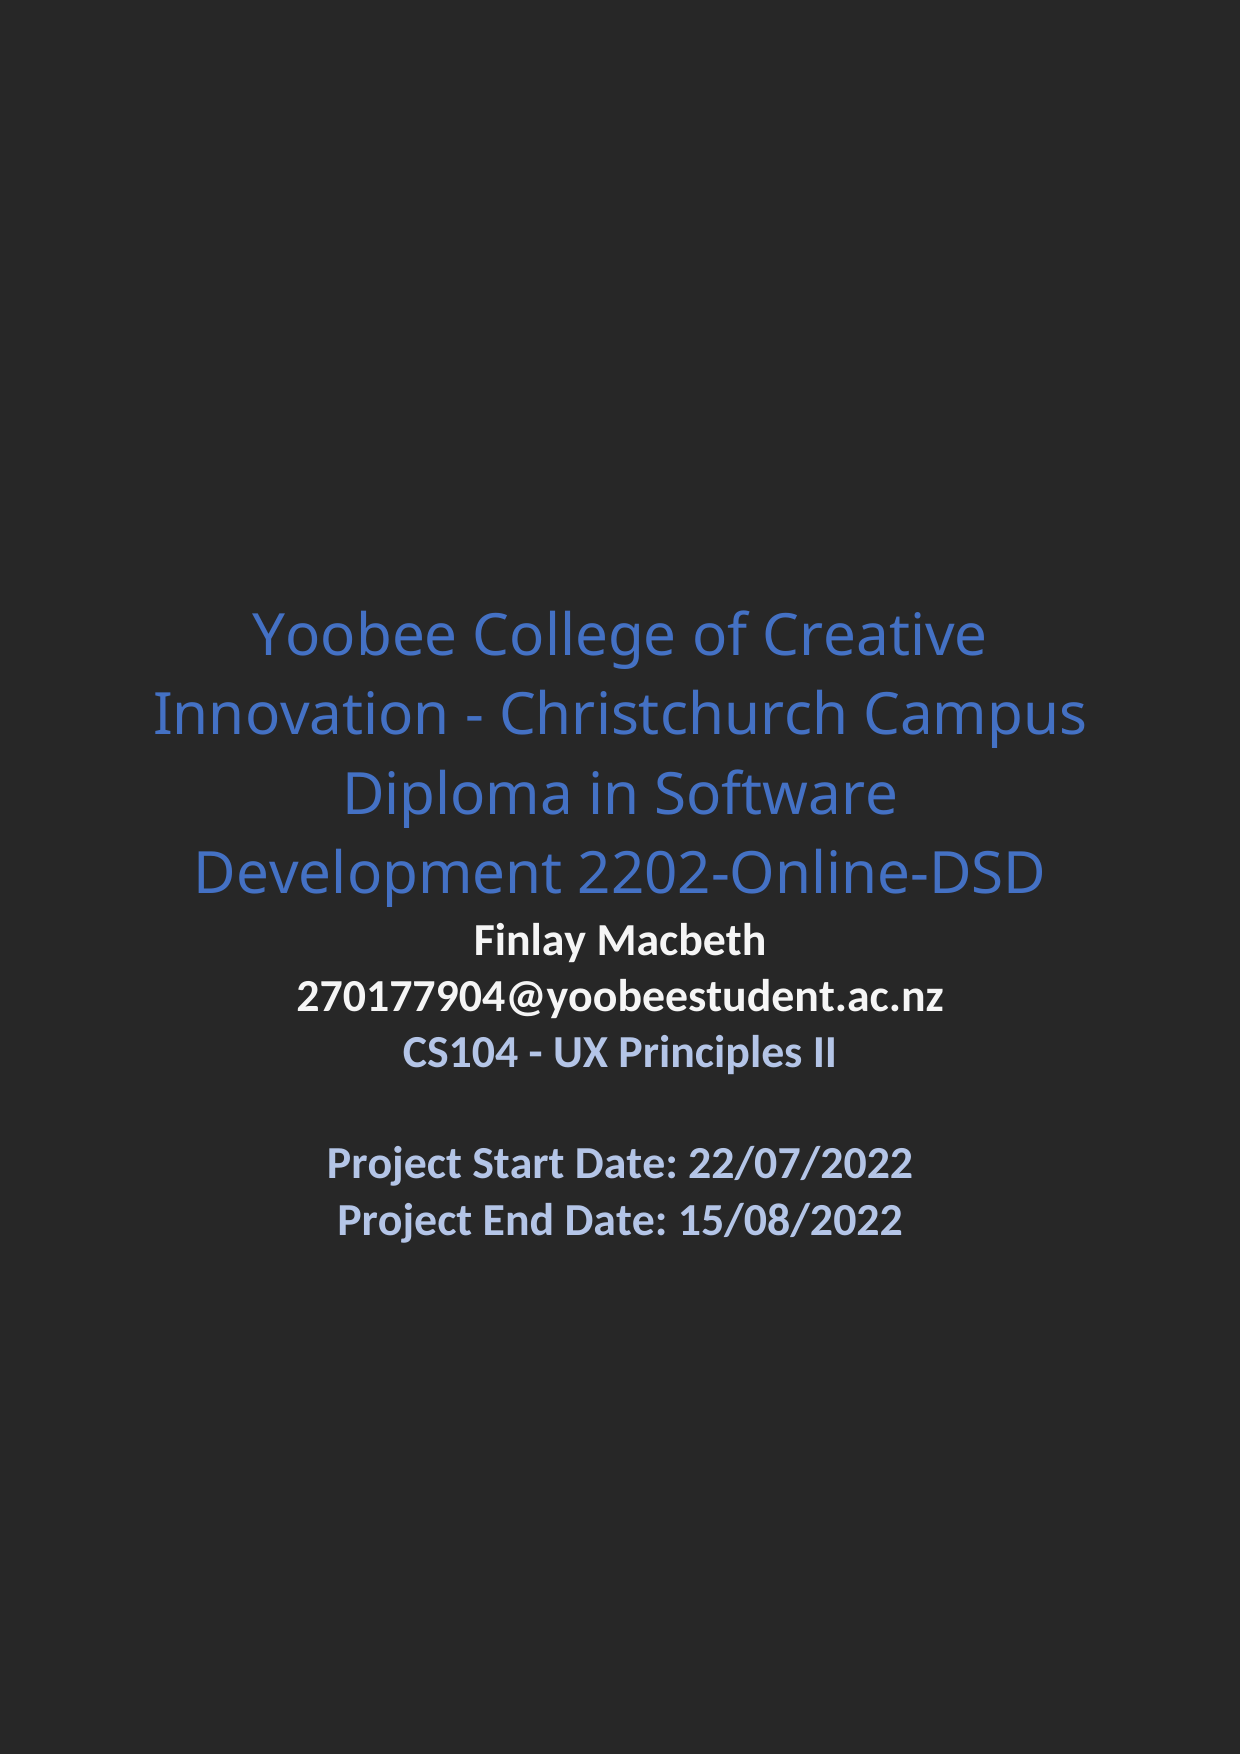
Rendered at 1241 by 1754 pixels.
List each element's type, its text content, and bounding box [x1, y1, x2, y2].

text Project End Date: 15/08/2022 [150, 1190, 1090, 1246]
text Yoobee College of Creative Innovation - Christchurch Campus [150, 593, 1090, 752]
text Diploma in Software Development 2202-Online-DSD [150, 752, 1090, 911]
text Project Start Date: 22/07/2022 [150, 1134, 1090, 1190]
text CS104 - UX Principles II [150, 1023, 1090, 1078]
text Finlay Macbeth 270177904@yoobeestudent.ac.nz [150, 911, 1090, 1023]
